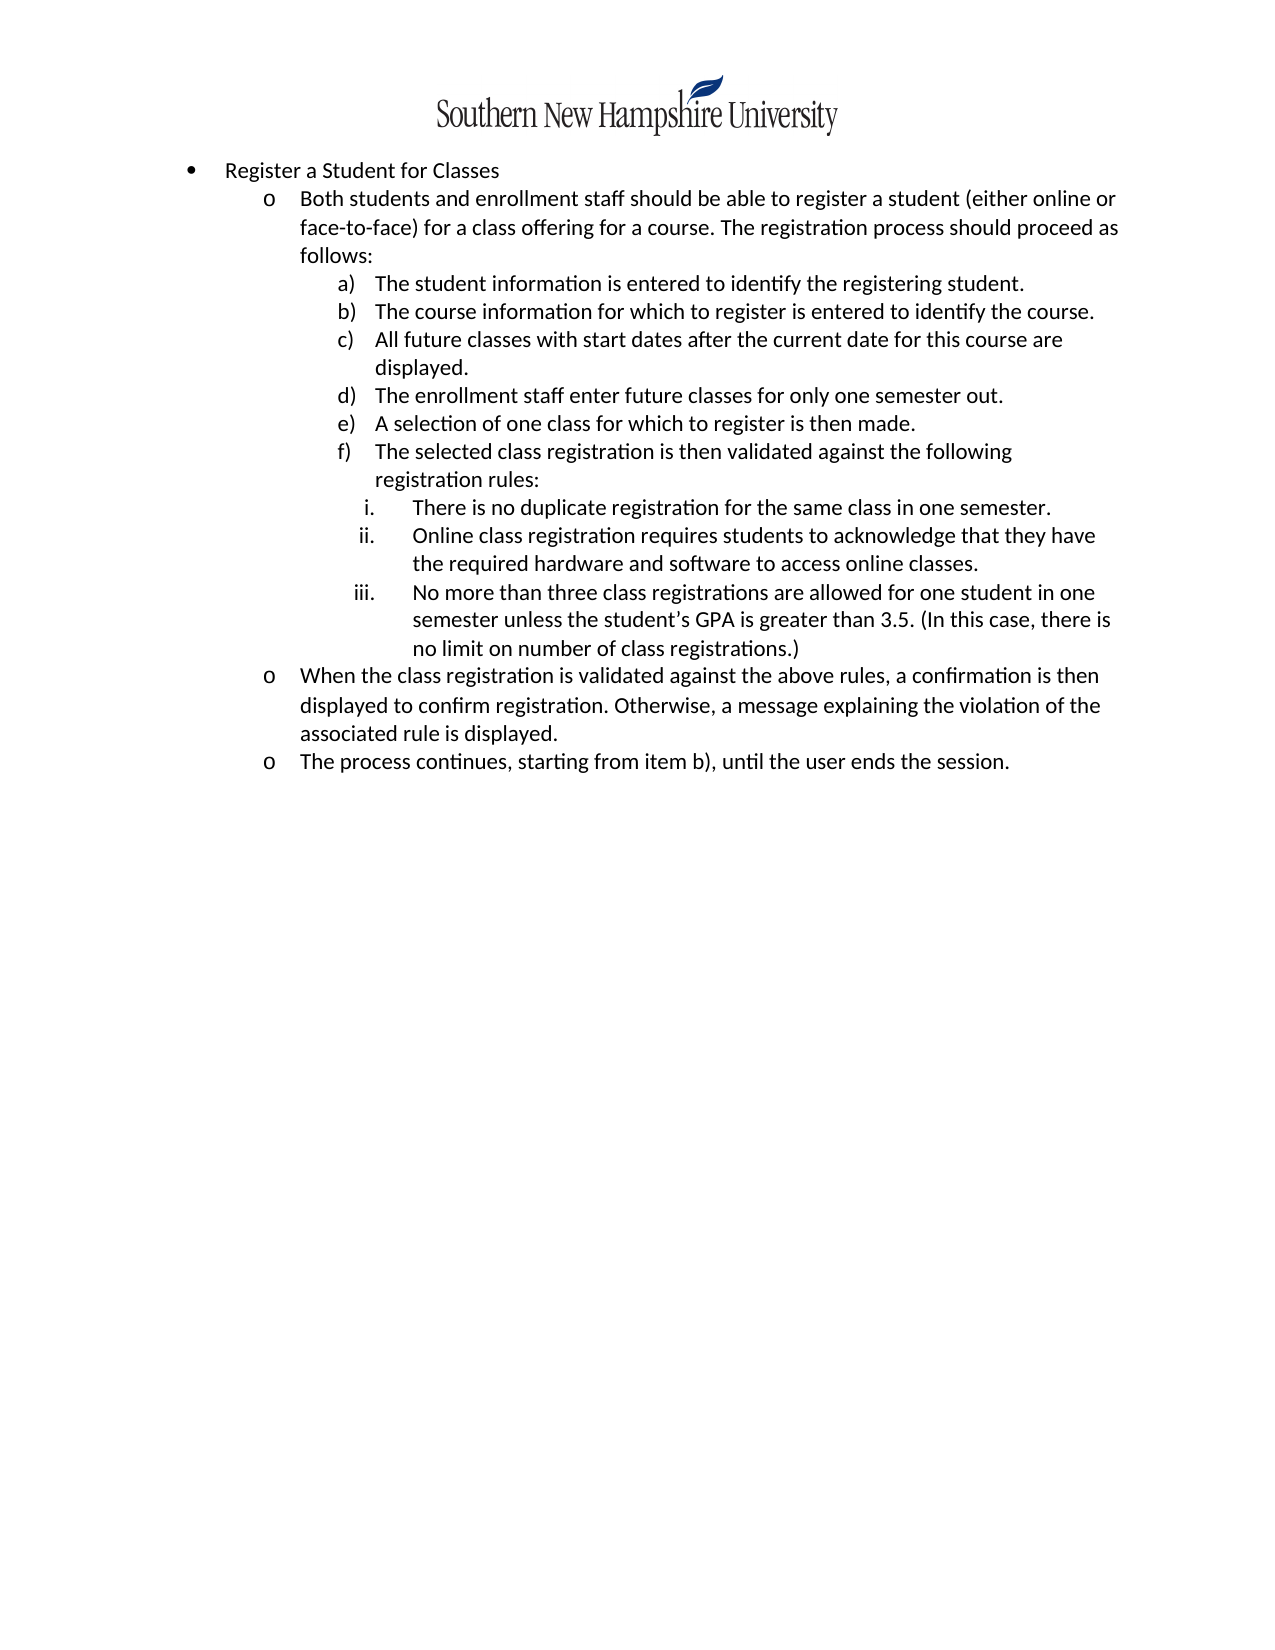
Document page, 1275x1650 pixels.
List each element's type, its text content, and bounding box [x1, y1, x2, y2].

list The process continues, starting from item b), until the user ends the session. [262, 747, 1125, 776]
list Register a Student for Classes [187, 156, 1125, 184]
list The enrollment staff enter future classes for only one semester out. [337, 381, 1125, 409]
list When the class registration is validated against the above rules, a confirmation is then displayed to confirm registration. Otherwise, a message explaining the violation of the associated rule is displayed. [262, 662, 1125, 747]
list No more than three class registrations are allowed for one student in one semester unless the student’s GPA is greater than 3.5. (In this case, there is no limit on number of class registrations.) [375, 578, 1125, 662]
list The student information is entered to identify the registering student. [337, 269, 1125, 297]
list Both students and enrollment staff should be able to register a student (either online or face-to-face) for a class offering for a course. The registration process should proceed as follows: [262, 184, 1125, 269]
list All future classes with start dates after the current date for this course are displayed. [337, 325, 1125, 381]
picture [437, 75, 838, 136]
list There is no duplicate registration for the same class in one semester. [375, 493, 1125, 522]
list A selection of one class for which to register is then made. [337, 409, 1125, 437]
list Online class registration requires students to acknowledge that they have the required hardware and software to access online classes. [375, 522, 1125, 578]
list The course information for which to register is entered to identify the course. [337, 297, 1125, 325]
list The selected class registration is then validated against the following registration rules: [337, 437, 1125, 493]
